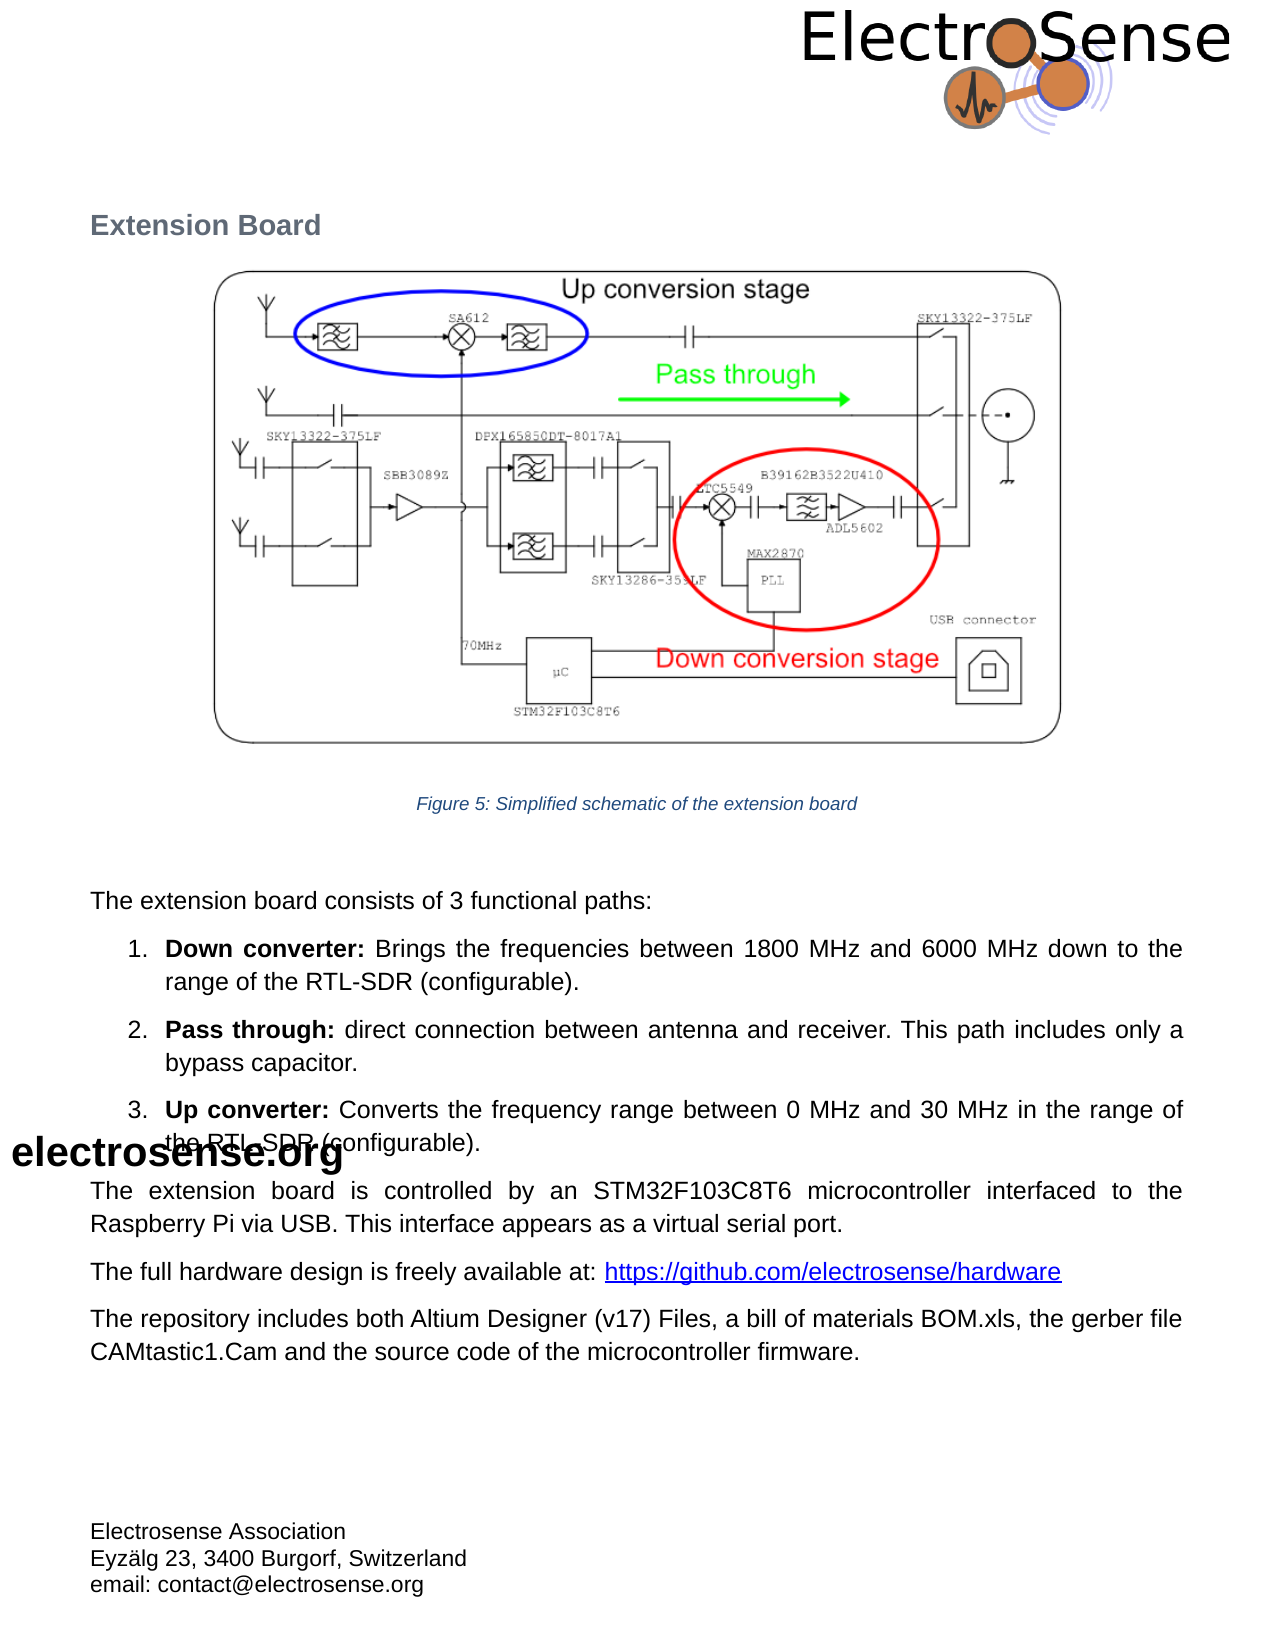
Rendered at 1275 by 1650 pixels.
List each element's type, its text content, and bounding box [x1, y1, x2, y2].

picture [206, 246, 1069, 769]
picture [804, 9, 1230, 139]
text The extension board is controlled by an STM32F103C8T6 microcontroller interfaced to the Raspberry Pi via USB. This interface appears as a virtual serial port. [90, 1176, 1185, 1238]
subtitle Extension Board [90, 208, 1185, 241]
text Figure 5: Simplified schematic of the extension board [90, 793, 1185, 814]
list Pass through: direct connection between antenna and receiver. This path includes only a bypass capacitor. [127, 1014, 1185, 1076]
text The full hardware design is freely available at: https://github.com/electrosense/hardware [90, 1256, 1185, 1285]
list Up converter: Converts the frequency range between 0 MHz and 30 MHz in the range of the RTL-SDR (configurable). [127, 1095, 1185, 1157]
text The repository includes both Altium Designer (v17) Files, a bill of materials BOM.xls, the gerber file CAMtastic1.Cam and the source code of the microcontroller firmware. [90, 1304, 1185, 1366]
list Down converter: Brings the frequencies between 1800 MHz and 6000 MHz down to the range of the RTL-SDR (configurable). [127, 934, 1185, 996]
text The extension board consists of 3 functional paths: [90, 886, 1185, 915]
